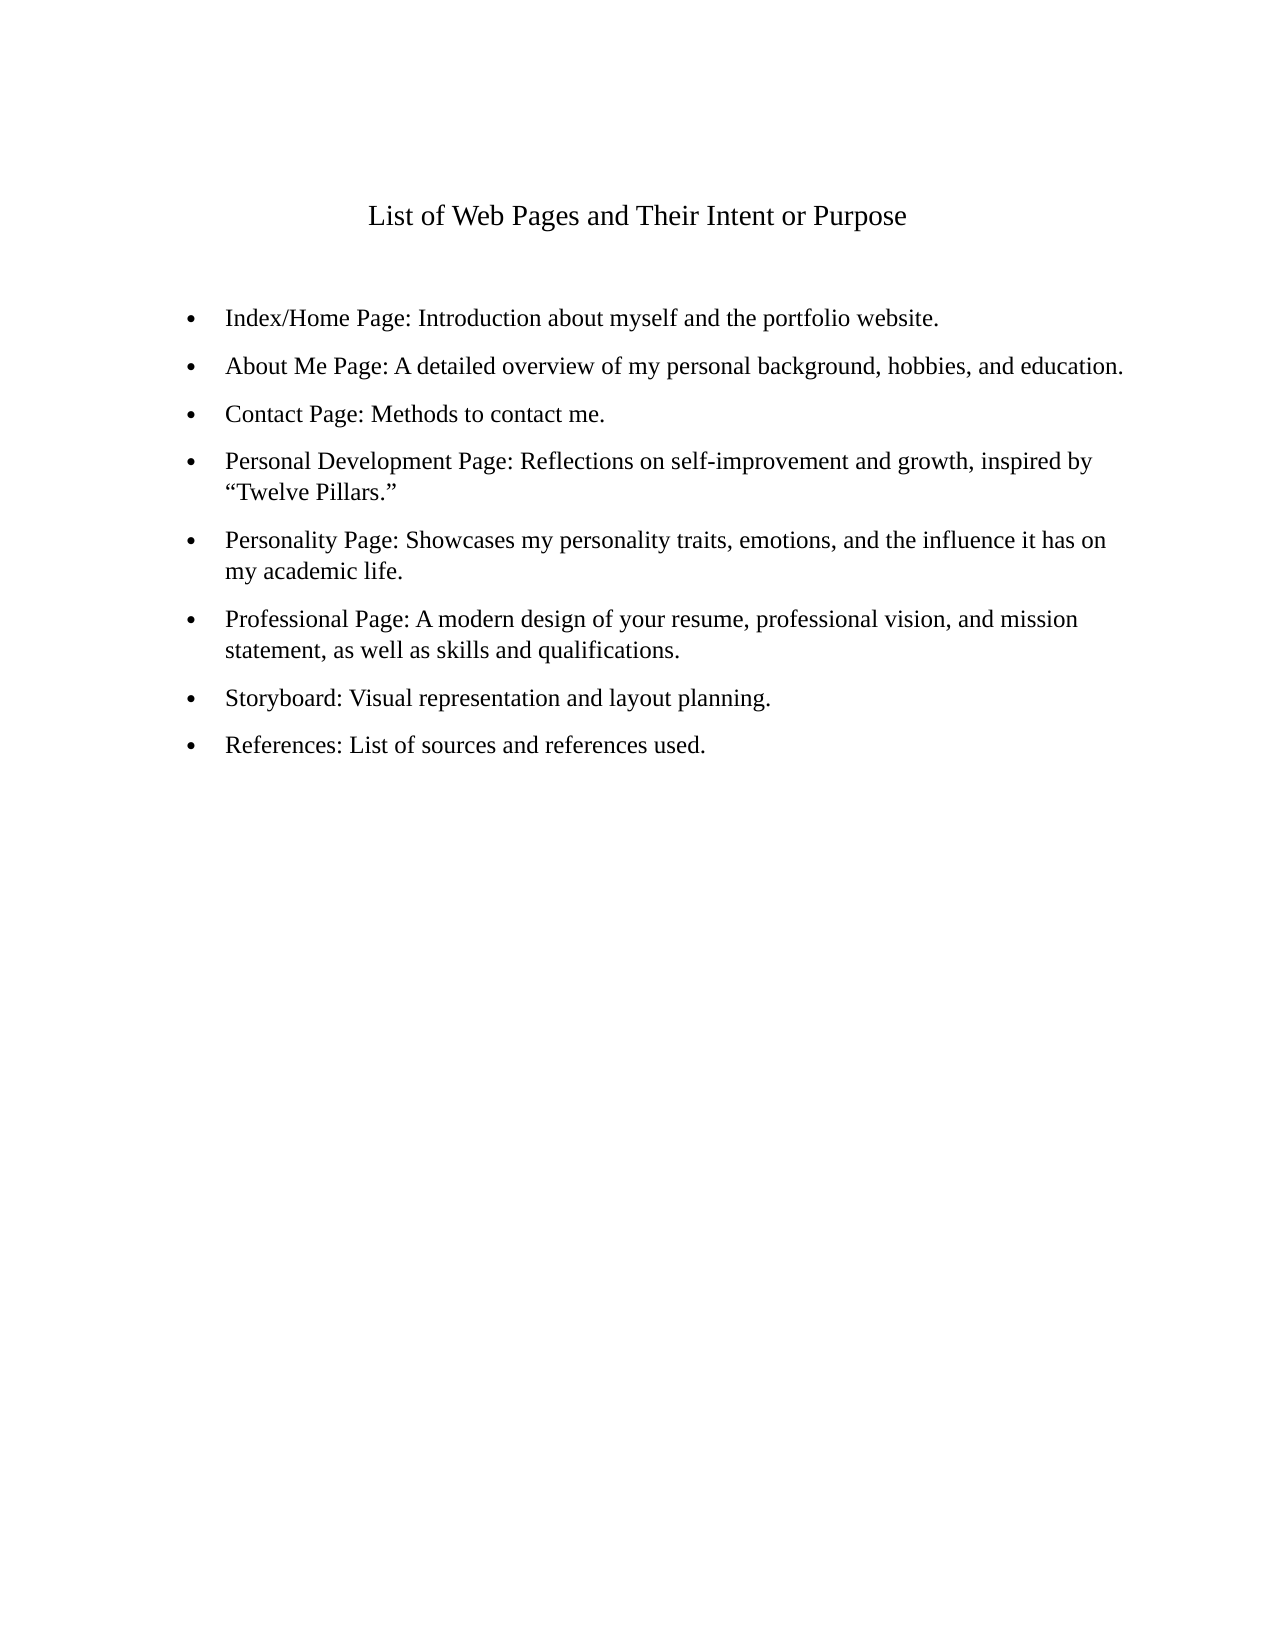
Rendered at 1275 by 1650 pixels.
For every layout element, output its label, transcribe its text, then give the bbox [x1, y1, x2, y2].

list Professional Page: A modern design of your resume, professional vision, and mission statement, as well as skills and qualifications. [187, 604, 1125, 664]
list Index/Home Page: Introduction about myself and the portfolio website. [187, 303, 1125, 332]
list Contact Page: Methods to contact me. [187, 399, 1125, 427]
list Storyboard: Visual representation and layout planning. [187, 683, 1125, 711]
text List of Web Pages and Their Intent or Purpose [150, 198, 1125, 231]
list About Me Page: A detailed overview of my personal background, hobbies, and education. [187, 351, 1125, 380]
list Personality Page: Showcases my personality traits, emotions, and the influence it has on my academic life. [187, 525, 1125, 585]
list Personal Development Page: Reflections on self-improvement and growth, inspired by “Twelve Pillars.” [187, 446, 1125, 506]
list References: List of sources and references used. [187, 730, 1125, 759]
